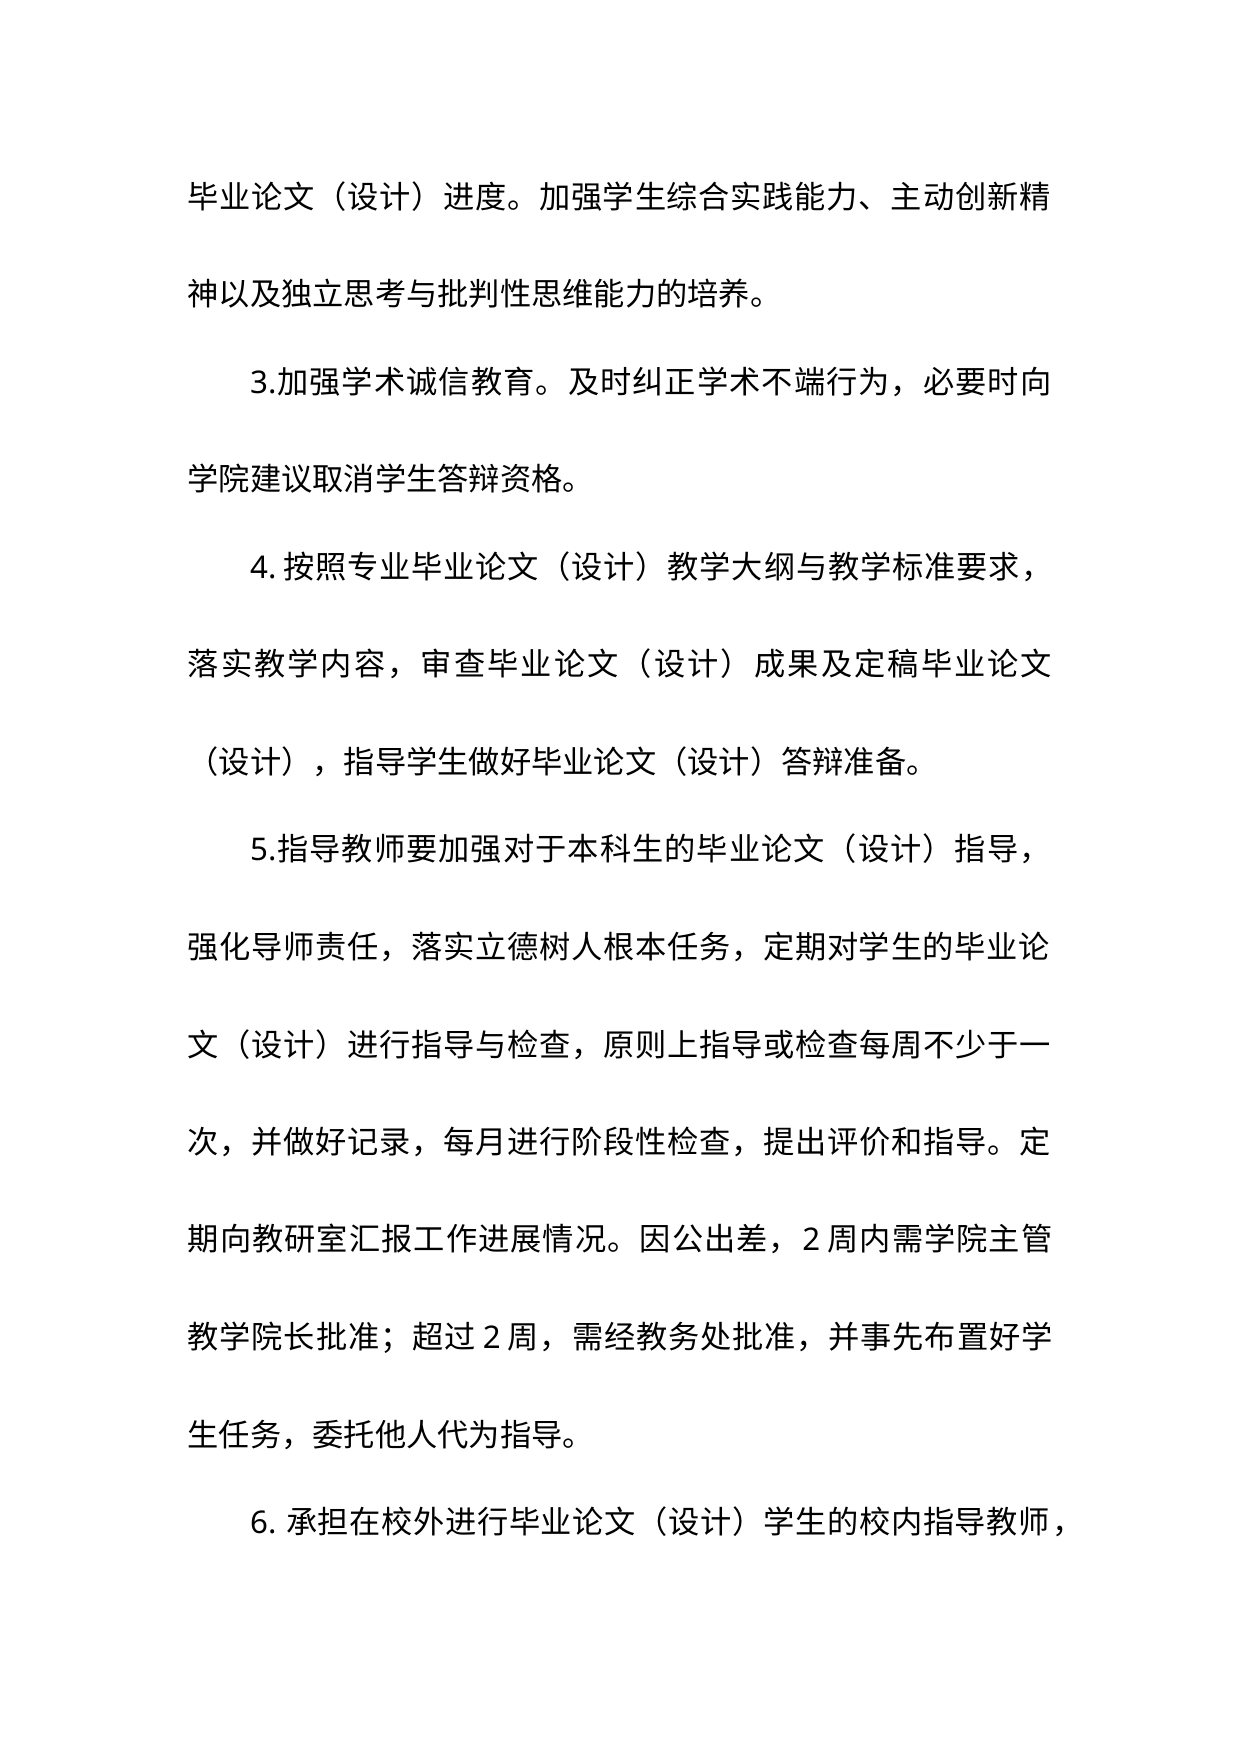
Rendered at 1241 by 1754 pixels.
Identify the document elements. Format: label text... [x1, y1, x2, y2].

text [187, 1487, 1053, 1552]
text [187, 162, 1053, 324]
text 5.指导教师要加强对于本科生的毕业论文（设计）指导，强化导师责任，落实立德树人根本任务，定期对学生的毕业论文（设计）进行指导与检查，原则上指导或检查每周不少于一次，并做好记录，每月进行阶段性检查，提出评价和指导。定期向教研室汇报工作进展情况。因公出差，2周内需学院主管教学院长批准；超过2周，需经教务处批准，并事先布置好学生任务，委托他人代为指导。 [187, 815, 1053, 1465]
text 4. 按照专业毕业论文（设计）教学大纲与教学标准要求，落实教学内容，审查毕业论文（设计）成果及定稿毕业论文（设计），指导学生做好毕业论文（设计）答辩准备。 [187, 532, 1053, 792]
text 3.加强学术诚信教育。及时纠正学术不端行为，必要时向学院建议取消学生答辩资格。 [187, 347, 1053, 509]
